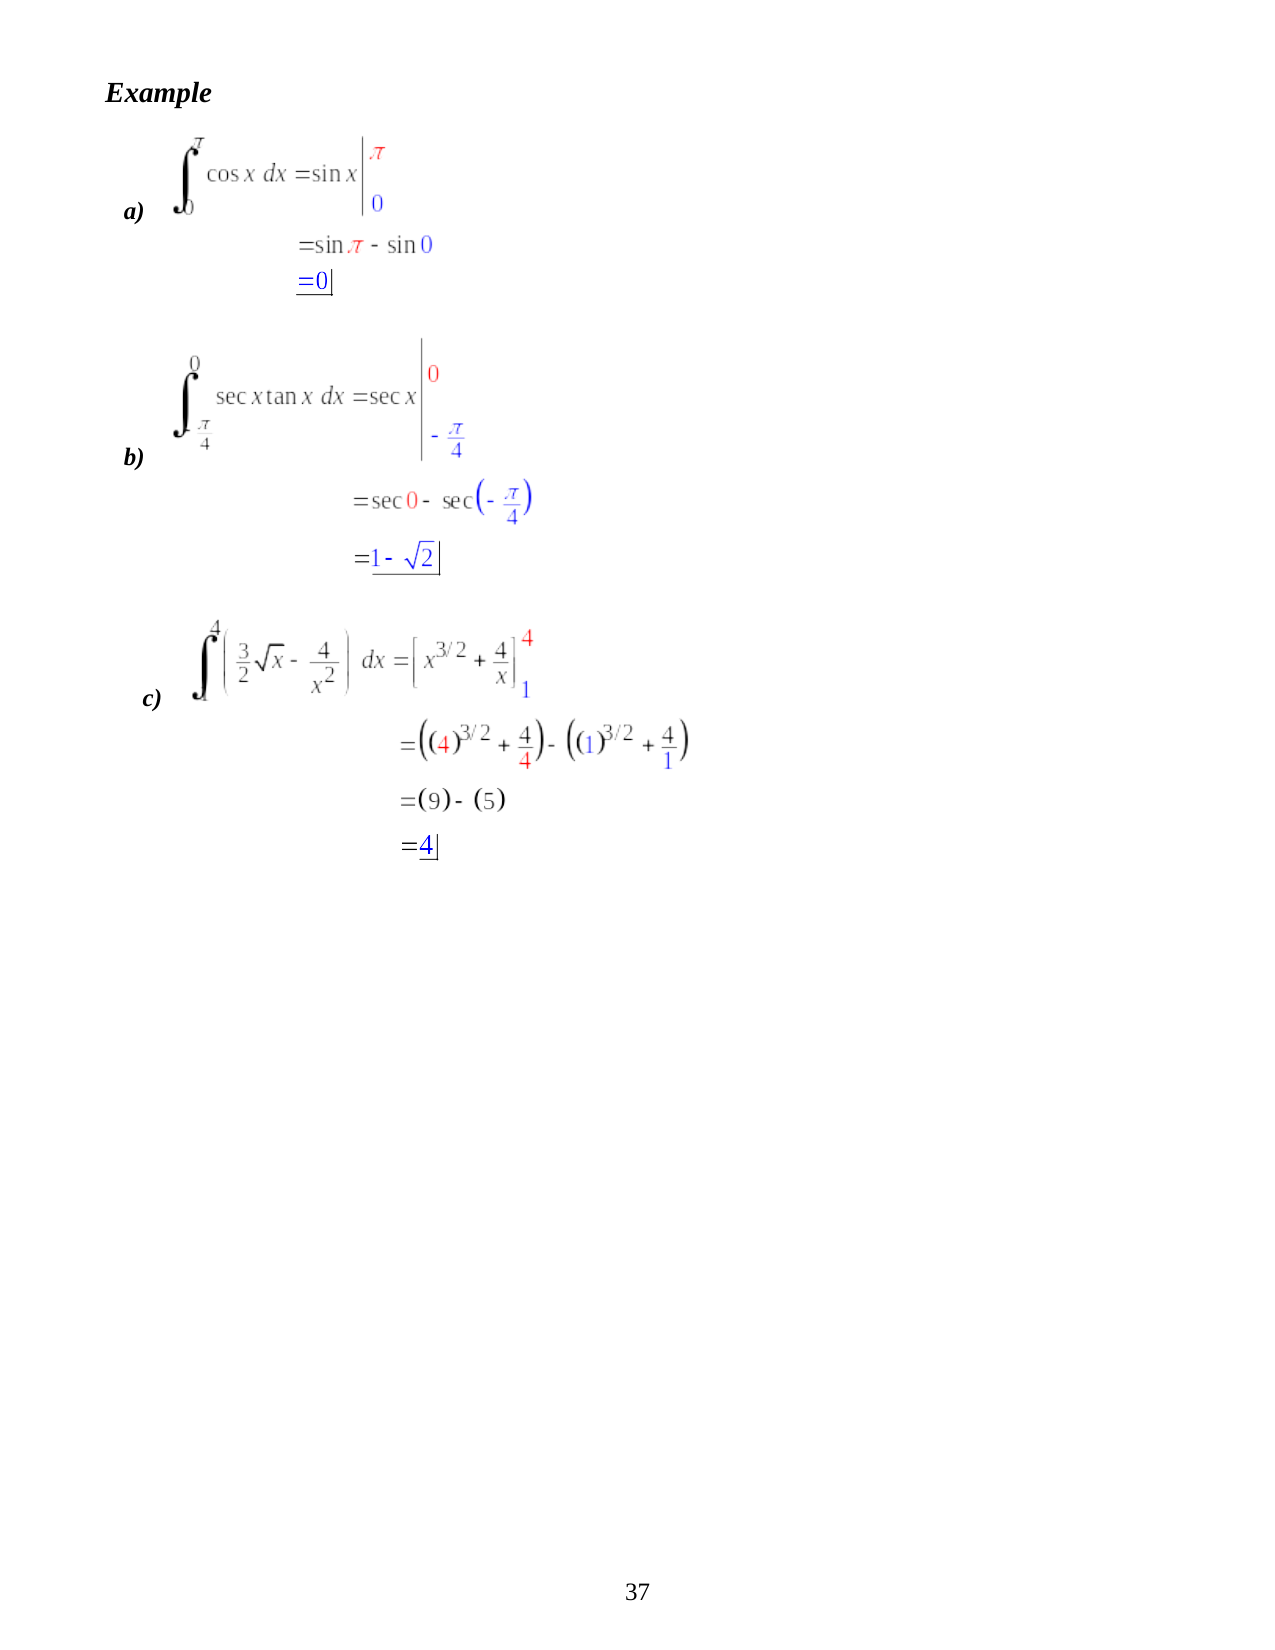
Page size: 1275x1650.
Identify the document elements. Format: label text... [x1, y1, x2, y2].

text Example [105, 75, 1170, 108]
